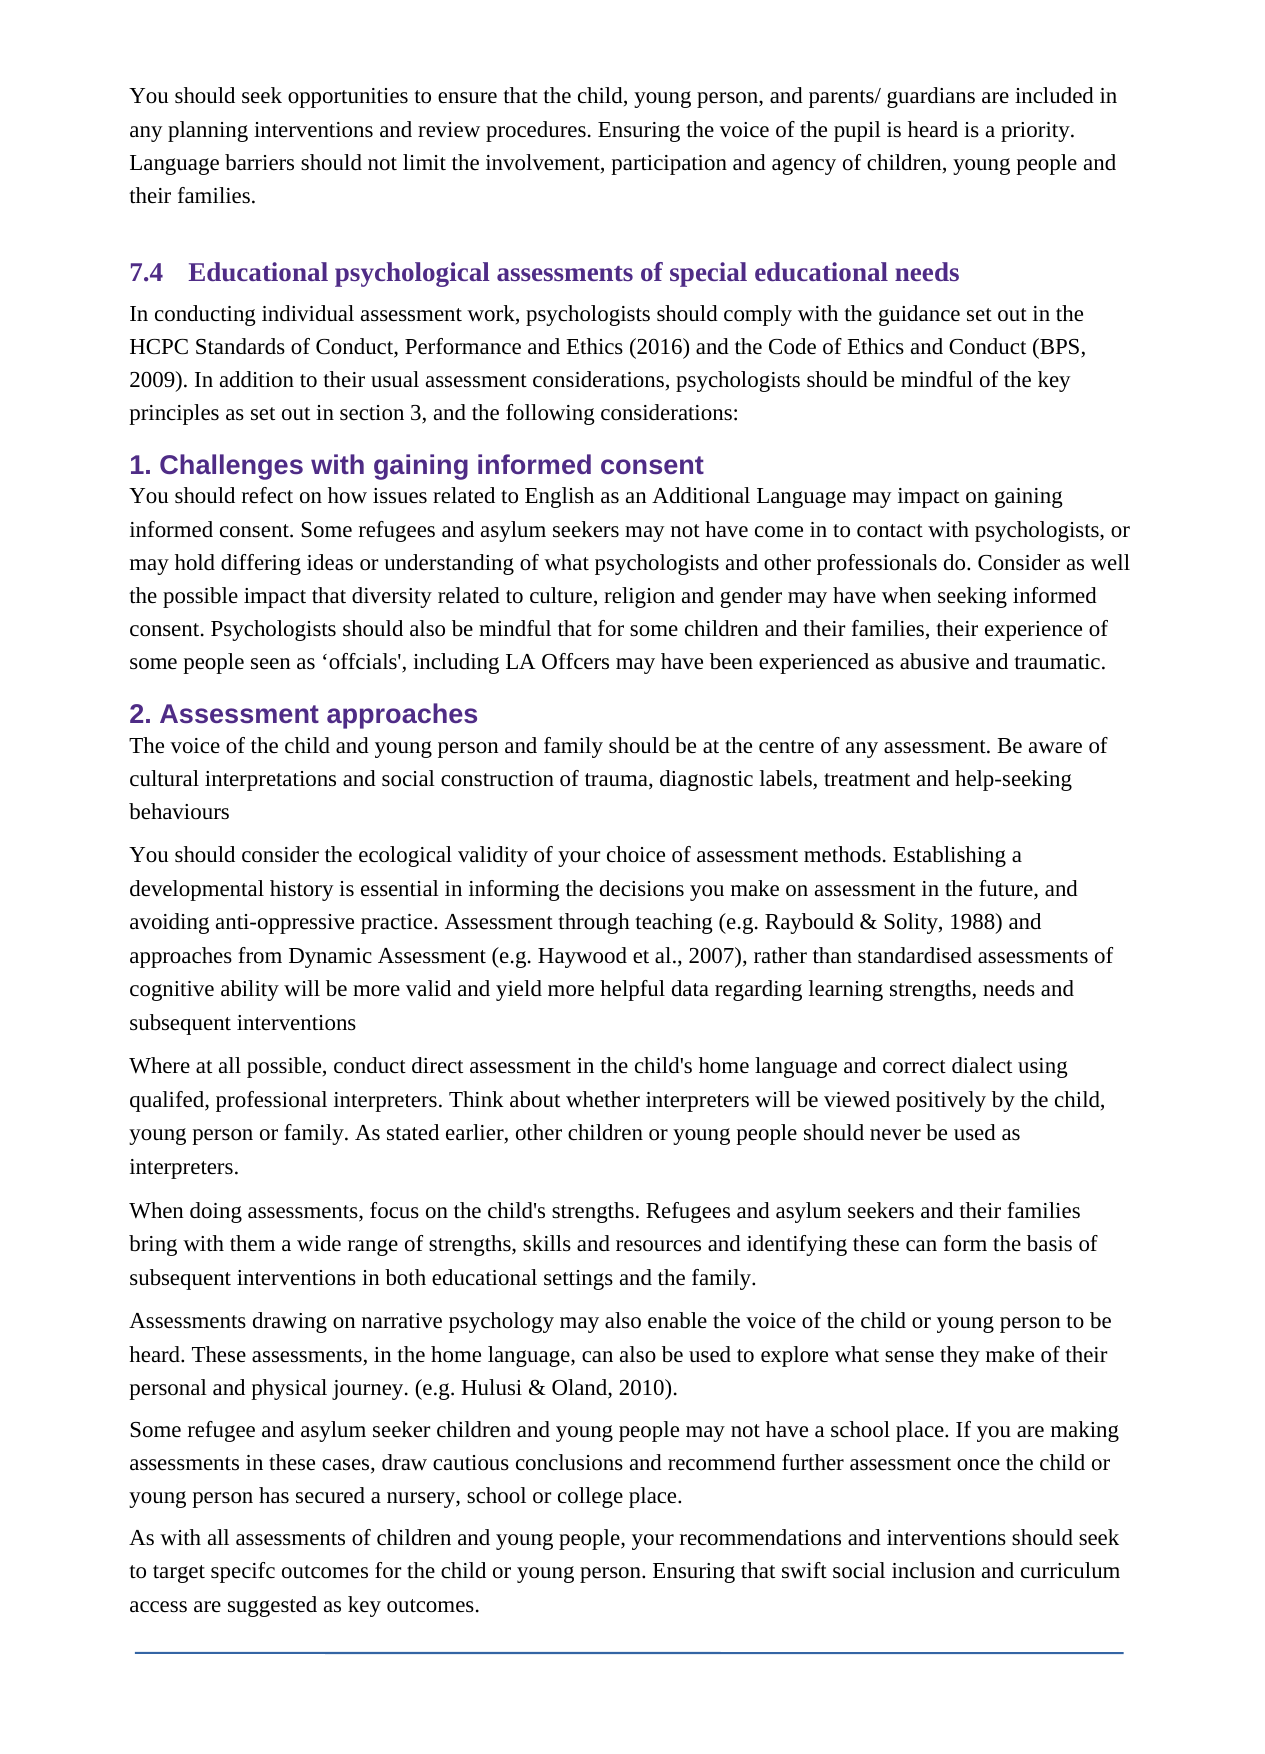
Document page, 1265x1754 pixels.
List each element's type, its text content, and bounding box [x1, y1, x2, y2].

text You should consider the ecological validity of your choice of assessment methods. Establishing a developmental history is essential in informing the decisions you make on assessment in the future, and avoiding anti-oppressive practice. Assessment through teaching (e.g. Raybould & Solity, 1988) and approaches from Dynamic Assessment (e.g. Haywood et al., 2007), rather than standardised assessments of cognitive ability will be more valid and yield more helpful data regarding learning strengths, needs and subsequent interventions [129, 841, 1132, 1035]
text As with all assessments of children and young people, your recommendations and interventions should seek to target specifc outcomes for the child or young person. Ensuring that swift social inclusion and curriculum access are suggested as key outcomes. [129, 1524, 1132, 1617]
text You should refect on how issues related to English as an Additional Language may impact on gaining informed consent. Some refugees and asylum seekers may not have come in to contact with psychologists, or may hold differing ideas or understanding of what psychologists and other professionals do. Consider as well the possible impact that diversity related to culture, religion and gender may have when seeking informed consent. Psychologists should also be mindful that for some children and their families, their experience of some people seen as ‘offcials', including LA Offcers may have been experienced as abusive and traumatic. [129, 482, 1132, 674]
text Assessments drawing on narrative psychology may also enable the voice of the child or young person to be heard. These assessments, in the home language, can also be used to explore what sense they make of their personal and physical journey. (e.g. Hulusi & Oland, 2010). [129, 1307, 1132, 1401]
text Where at all possible, conduct direct assessment in the child's home language and correct dialect using qualifed, professional interpreters. Think about whether interpreters will be viewed positively by the child, young person or family. As stated earlier, other children or young people should never be used as interpreters. [129, 1052, 1132, 1179]
text 1. Challenges with gaining informed consent [129, 449, 1132, 480]
list Educational psychological assessments of special educational needs [129, 256, 1132, 287]
text You should seek opportunities to ensure that the child, young person, and parents/ guardians are included in any planning interventions and review procedures. Ensuring the voice of the pupil is heard is a priority. Language barriers should not limit the involvement, participation and agency of children, young people and their families. [129, 82, 1132, 209]
text Some refugee and asylum seeker children and young people may not have a school place. If you are making assessments in these cases, draw cautious conclusions and recommend further assessment once the child or young person has secured a nursery, school or college place. [129, 1416, 1132, 1509]
text In conducting individual assessment work, psychologists should comply with the guidance set out in the HCPC Standards of Conduct, Performance and Ethics (2016) and the Code of Ethics and Conduct (BPS, 2009). In addition to their usual assessment considerations, psychologists should be mindful of the key principles as set out in section 3, and the following considerations: [129, 299, 1132, 425]
text When doing assessments, focus on the child's strengths. Refugees and asylum seekers and their families bring with them a wide range of strengths, skills and resources and identifying these can form the basis of subsequent interventions in both educational settings and the family. [129, 1197, 1132, 1290]
text 2. Assessment approaches [129, 698, 1132, 729]
text The voice of the child and young person and family should be at the centre of any assessment. Be aware of cultural interpretations and social construction of trauma, diagnostic labels, treatment and help-seeking behaviours [129, 732, 1132, 824]
